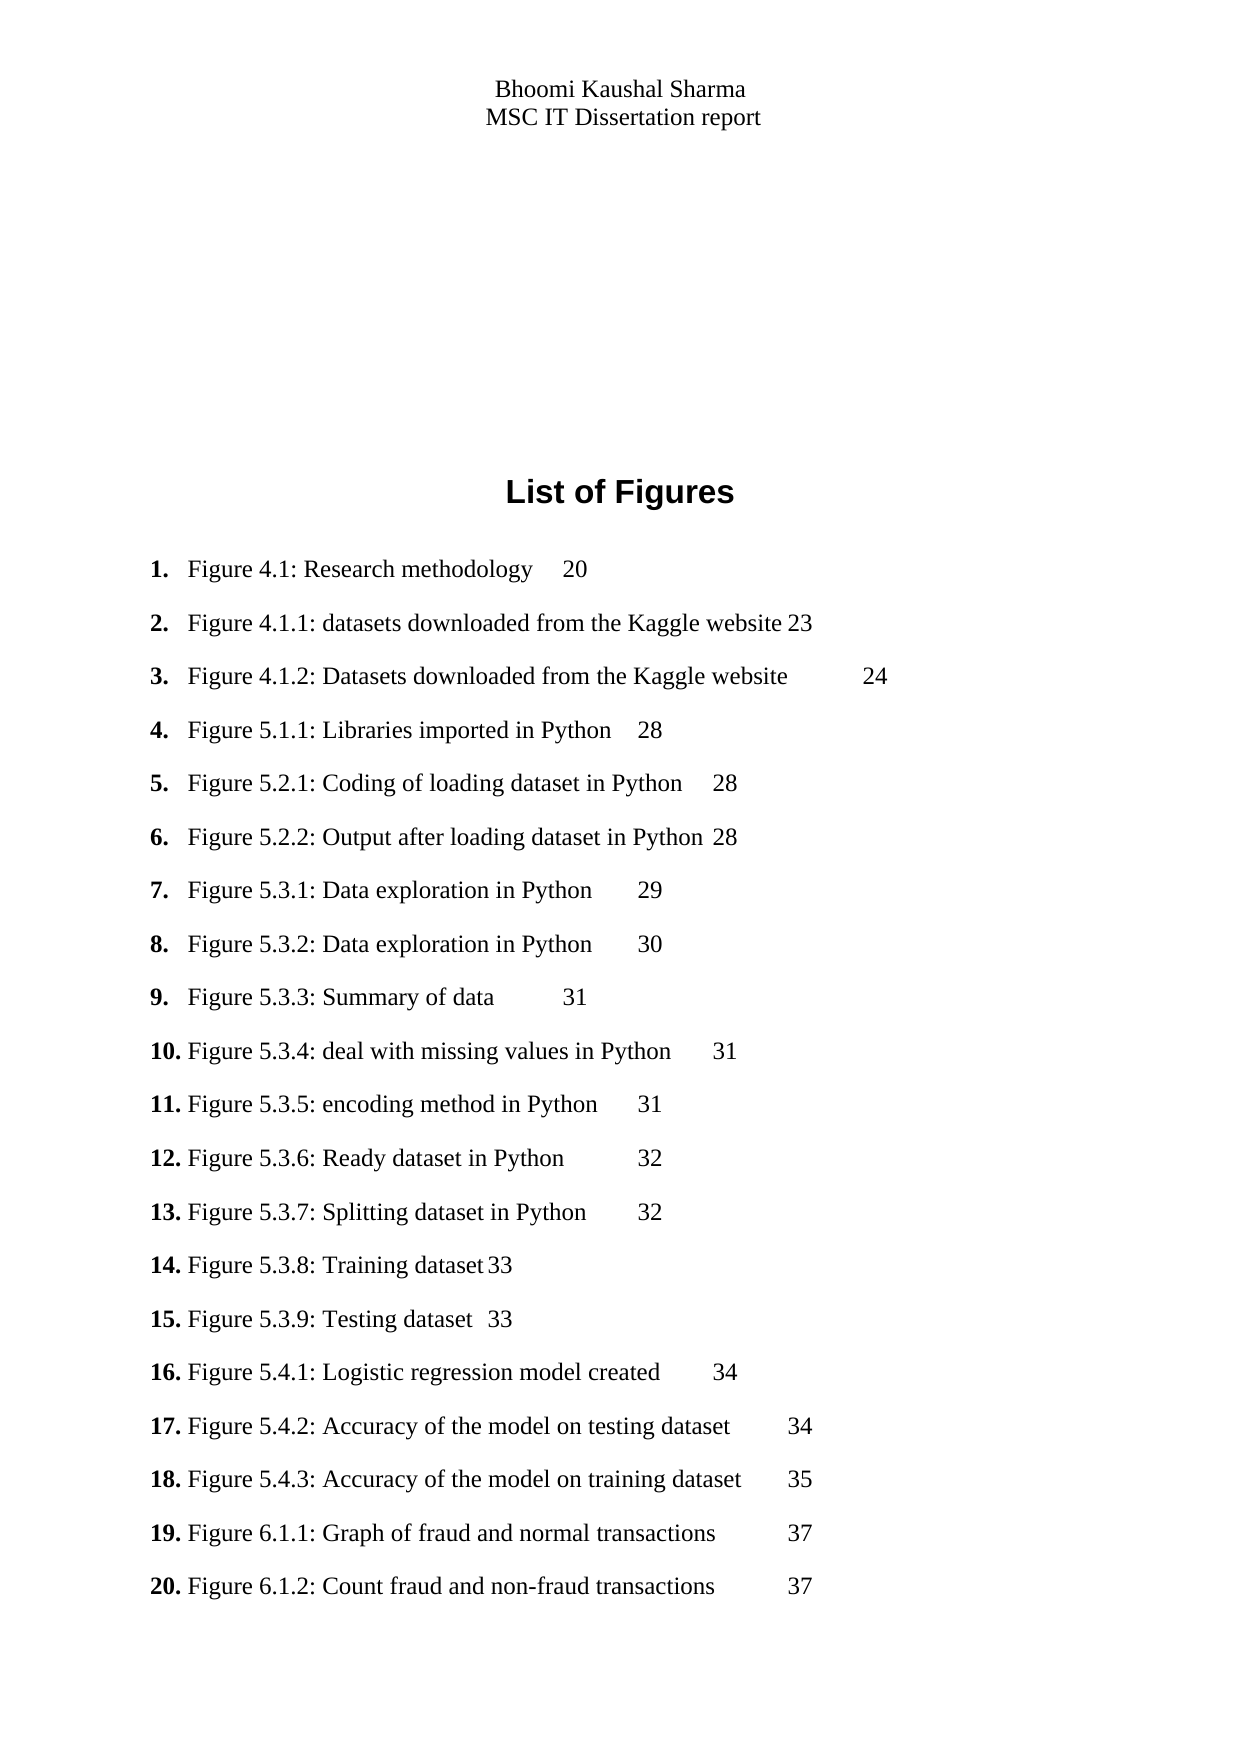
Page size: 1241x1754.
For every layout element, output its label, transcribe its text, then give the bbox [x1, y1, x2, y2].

list Figure 5.3.9: Testing dataset 33 [150, 1304, 1128, 1332]
list Figure 4.1: Research methodology 20 [150, 554, 1128, 583]
list Figure 5.3.2: Data exploration in Python 30 [150, 929, 1128, 958]
subtitle List of Figures [112, 472, 1128, 511]
list Figure 5.4.3: Accuracy of the model on training dataset 35 [150, 1464, 1128, 1493]
list Figure 5.3.4: deal with missing values in Python 31 [150, 1036, 1128, 1065]
list Figure 5.3.7: Splitting dataset in Python 32 [150, 1197, 1128, 1225]
list Figure 5.2.1: Coding of loading dataset in Python 28 [150, 768, 1128, 797]
list Figure 6.1.2: Count fraud and non-fraud transactions 37 [150, 1571, 1128, 1600]
list Figure 5.3.3: Summary of data 31 [150, 982, 1128, 1011]
list Figure 5.2.2: Output after loading dataset in Python 28 [150, 822, 1128, 851]
list Figure 5.3.8: Training dataset 33 [150, 1250, 1128, 1279]
list Figure 5.4.1: Logistic regression model created 34 [150, 1357, 1128, 1386]
list Figure 4.1.2: Datasets downloaded from the Kaggle website 24 [150, 661, 1128, 690]
list Figure 5.3.1: Data exploration in Python 29 [150, 875, 1128, 904]
list Figure 5.3.6: Ready dataset in Python 32 [150, 1143, 1128, 1172]
list Figure 5.3.5: encoding method in Python 31 [150, 1089, 1128, 1118]
list Figure 5.1.1: Libraries imported in Python 28 [150, 715, 1128, 743]
list Figure 4.1.1: datasets downloaded from the Kaggle website 23 [150, 608, 1128, 636]
list Figure 6.1.1: Graph of fraud and normal transactions 37 [150, 1518, 1128, 1547]
list Figure 5.4.2: Accuracy of the model on testing dataset 34 [150, 1411, 1128, 1439]
